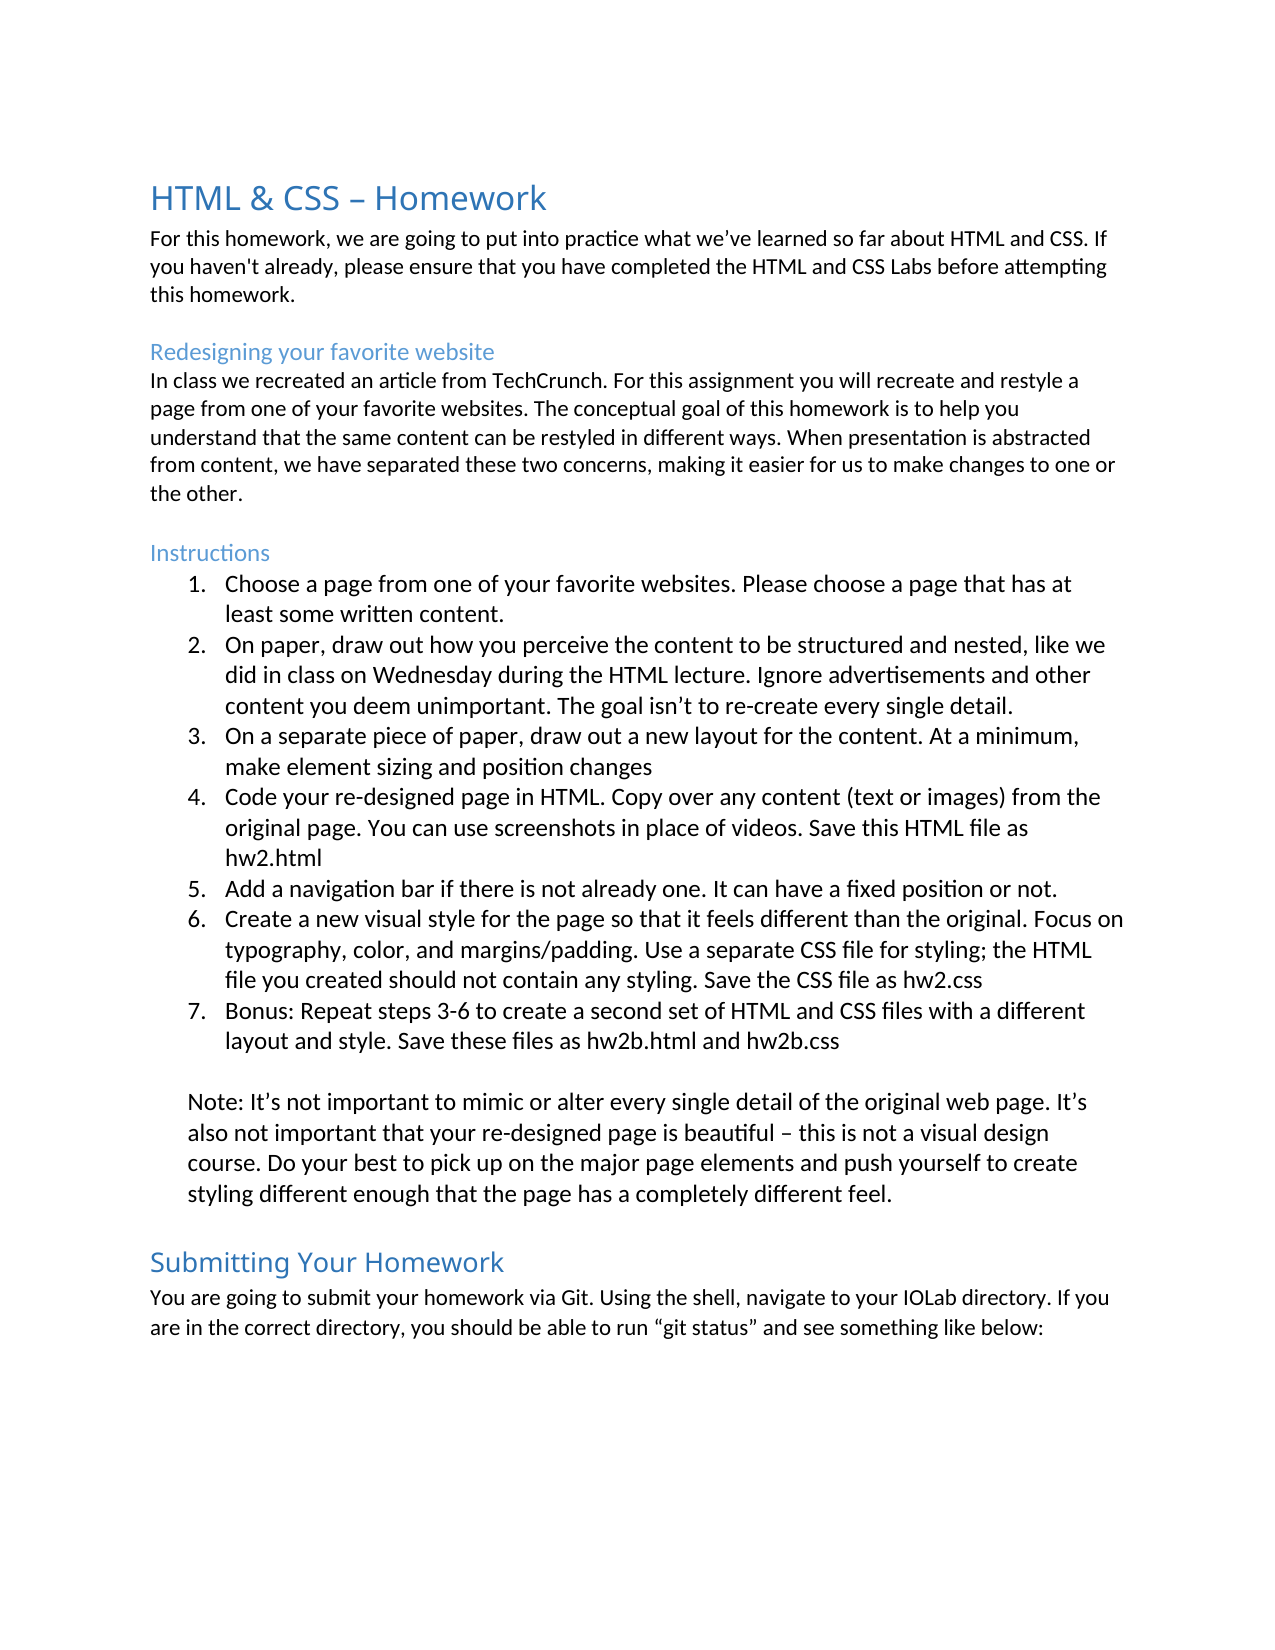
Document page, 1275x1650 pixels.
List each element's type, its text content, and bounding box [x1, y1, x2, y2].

text In class we recreated an article from TechCrunch. For this assignment you will recreate and restyle a page from one of your favorite websites. The conceptual goal of this homework is to help you understand that the same content can be restyled in different ways. When presentation is abstracted from content, we have separated these two concerns, making it easier for us to make changes to one or the other. [150, 367, 1125, 507]
list On paper, draw out how you perceive the content to be structured and nested, like we did in class on Wednesday during the HTML lecture. Ignore advertisements and other content you deem unimportant. The goal isn’t to re-create every single detail. [187, 629, 1125, 720]
list Code your re-designed page in HTML. Copy over any content (text or images) from the original page. You can use screenshots in place of videos. Save this HTML file as hw2.html [187, 781, 1125, 873]
list Bonus: Repeat steps 3-6 to create a second set of HTML and CSS files with a different layout and style. Save these files as hw2b.html and hw2b.css [187, 995, 1125, 1056]
list Add a navigation bar if there is not already one. It can have a fixed position or not. [187, 873, 1125, 903]
text For this homework, we are going to put into practice what we’ve learned so far about HTML and CSS. If you haven't already, please ensure that you have completed the HTML and CSS Labs before attempting this homework. [150, 224, 1125, 308]
text Note: It’s not important to mimic or alter every single detail of the original web page. It’s also not important that your re-designed page is beautiful – this is not a visual design course. Do your best to pick up on the major page elements and push yourself to create styling different enough that the page has a completely different feel. [187, 1087, 1125, 1209]
text Instructions [150, 537, 1125, 568]
list Choose a page from one of your favorite websites. Please choose a page that has at least some written content. [187, 568, 1125, 629]
list Create a new visual style for the page so that it feels different than the original. Focus on typography, color, and margins/padding. Use a separate CSS file for styling; the HTML file you created should not contain any styling. Save the CSS file as hw2.css [187, 903, 1125, 995]
subtitle HTML & CSS – Homework [150, 175, 1125, 220]
list On a separate piece of paper, draw out a new layout for the content. At a minimum, make element sizing and position changes [187, 720, 1125, 781]
subtitle Submitting Your Homework [150, 1243, 1125, 1280]
text You are going to submit your homework via Git. Using the shell, navigate to your IOLab directory. If you are in the correct directory, you should be able to run “git status” and see something like below: [150, 1283, 1125, 1341]
text Redesigning your favorite website [150, 336, 1125, 367]
